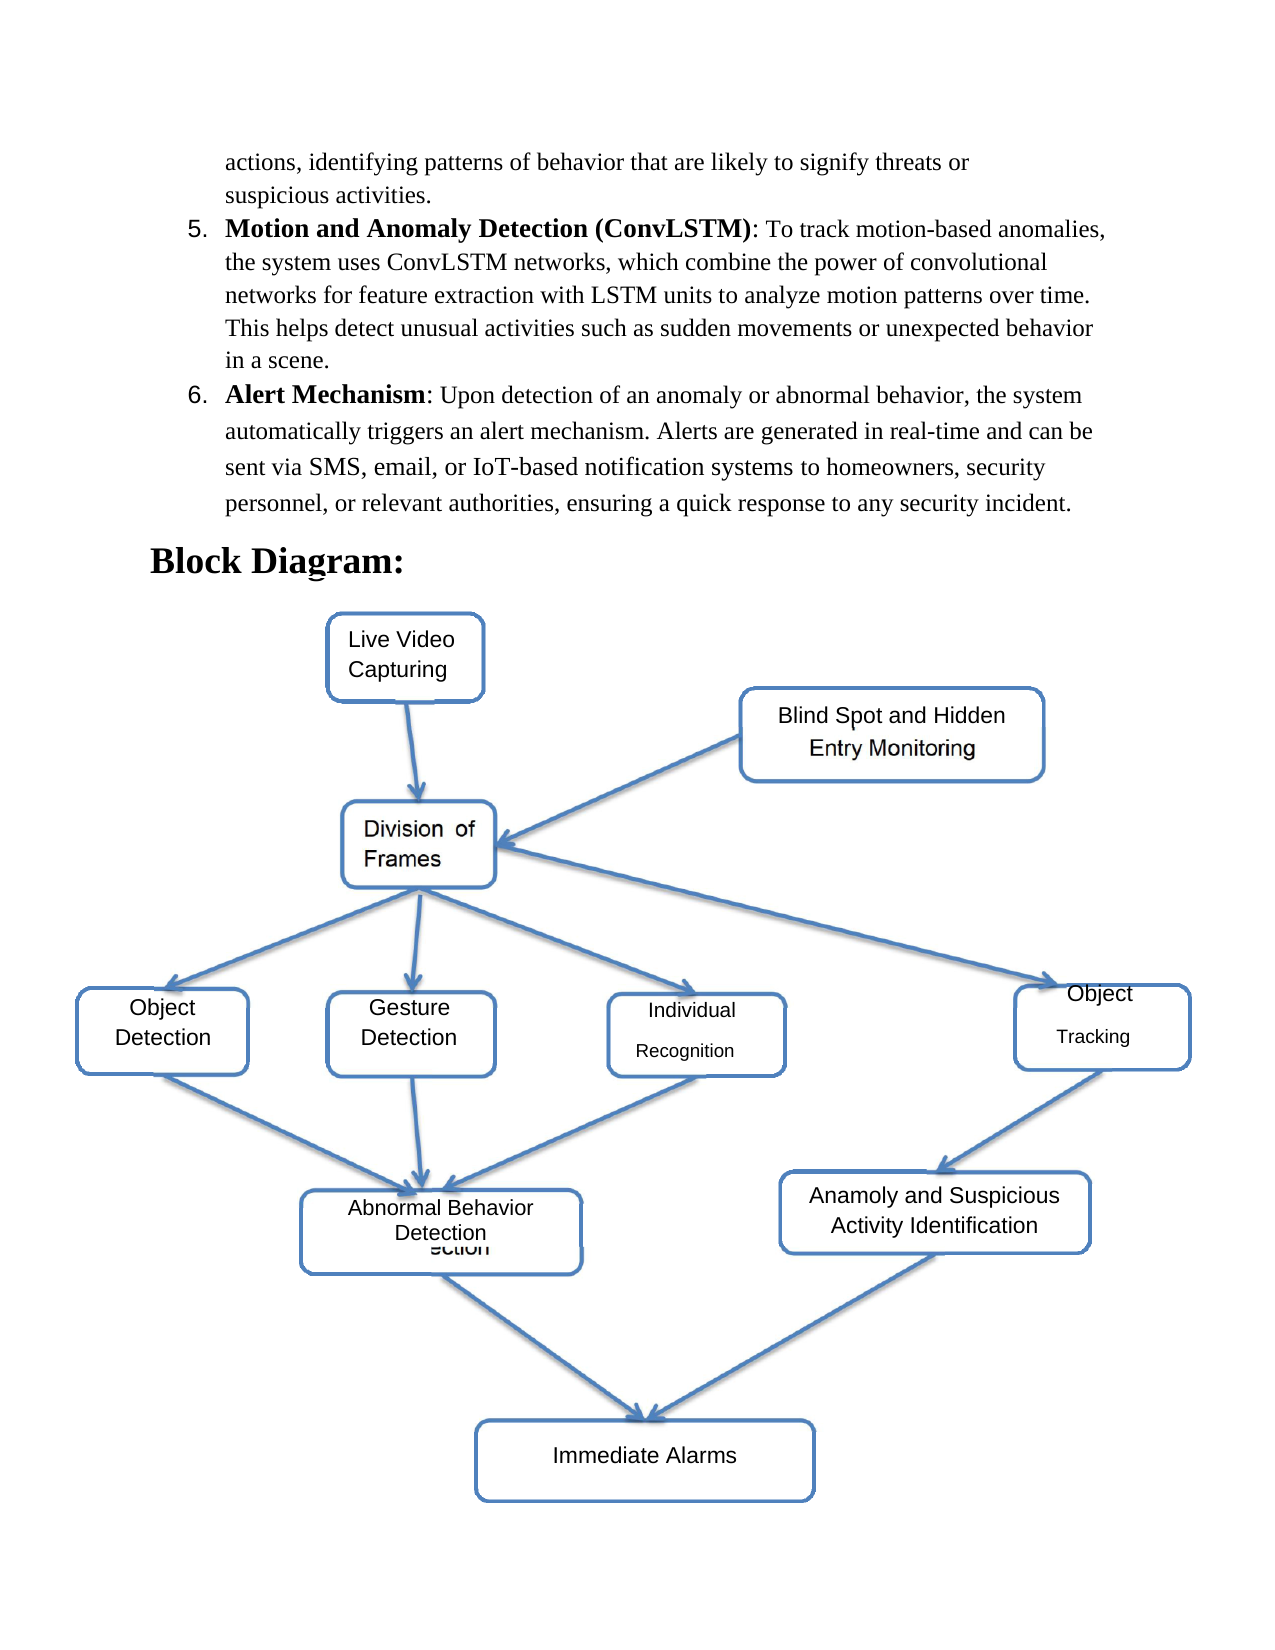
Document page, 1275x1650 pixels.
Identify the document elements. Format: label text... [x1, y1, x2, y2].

picture [75, 608, 1192, 1503]
text Recognition Tracking [635, 1026, 1146, 1064]
text Abnormal Behavior Detection [321, 1195, 560, 1246]
text Immediate Alarms [114, 1442, 1175, 1468]
text Individual Object [648, 980, 1146, 1026]
text Object Gesture [129, 994, 560, 1021]
list Motion and Anomaly Detection (ConvLSTM): To track motion-based anomalies, the system uses ConvLSTM networks, which combine the power of convolutional networks for feature extraction with LSTM units to analyze motion patterns over time. This helps detect unusual activities such as sudden movements or unexpected behavior in a scene. [187, 212, 1119, 374]
text Block Diagram: [150, 539, 560, 582]
text Live Video [348, 626, 560, 652]
text Blind Spot and Hidden [635, 702, 1148, 729]
text Detection Detection [114, 1024, 560, 1051]
list Alert Mechanism: Upon detection of an anomaly or abnormal behavior, the system automatically triggers an alert mechanism. Alerts are generated in real-time and can be sent via SMS, email, or IoT-based notification systems to homeowners, security personnel, or relevant authorities, ensuring a quick response to any security incident. [187, 379, 1094, 516]
text Anamoly and Suspicious [635, 1182, 1233, 1209]
text actions, identifying patterns of behavior that are likely to signify threats or suspicious activities. [225, 147, 1079, 208]
text Activity Identification [635, 1212, 1233, 1239]
text Capturing [348, 656, 560, 682]
